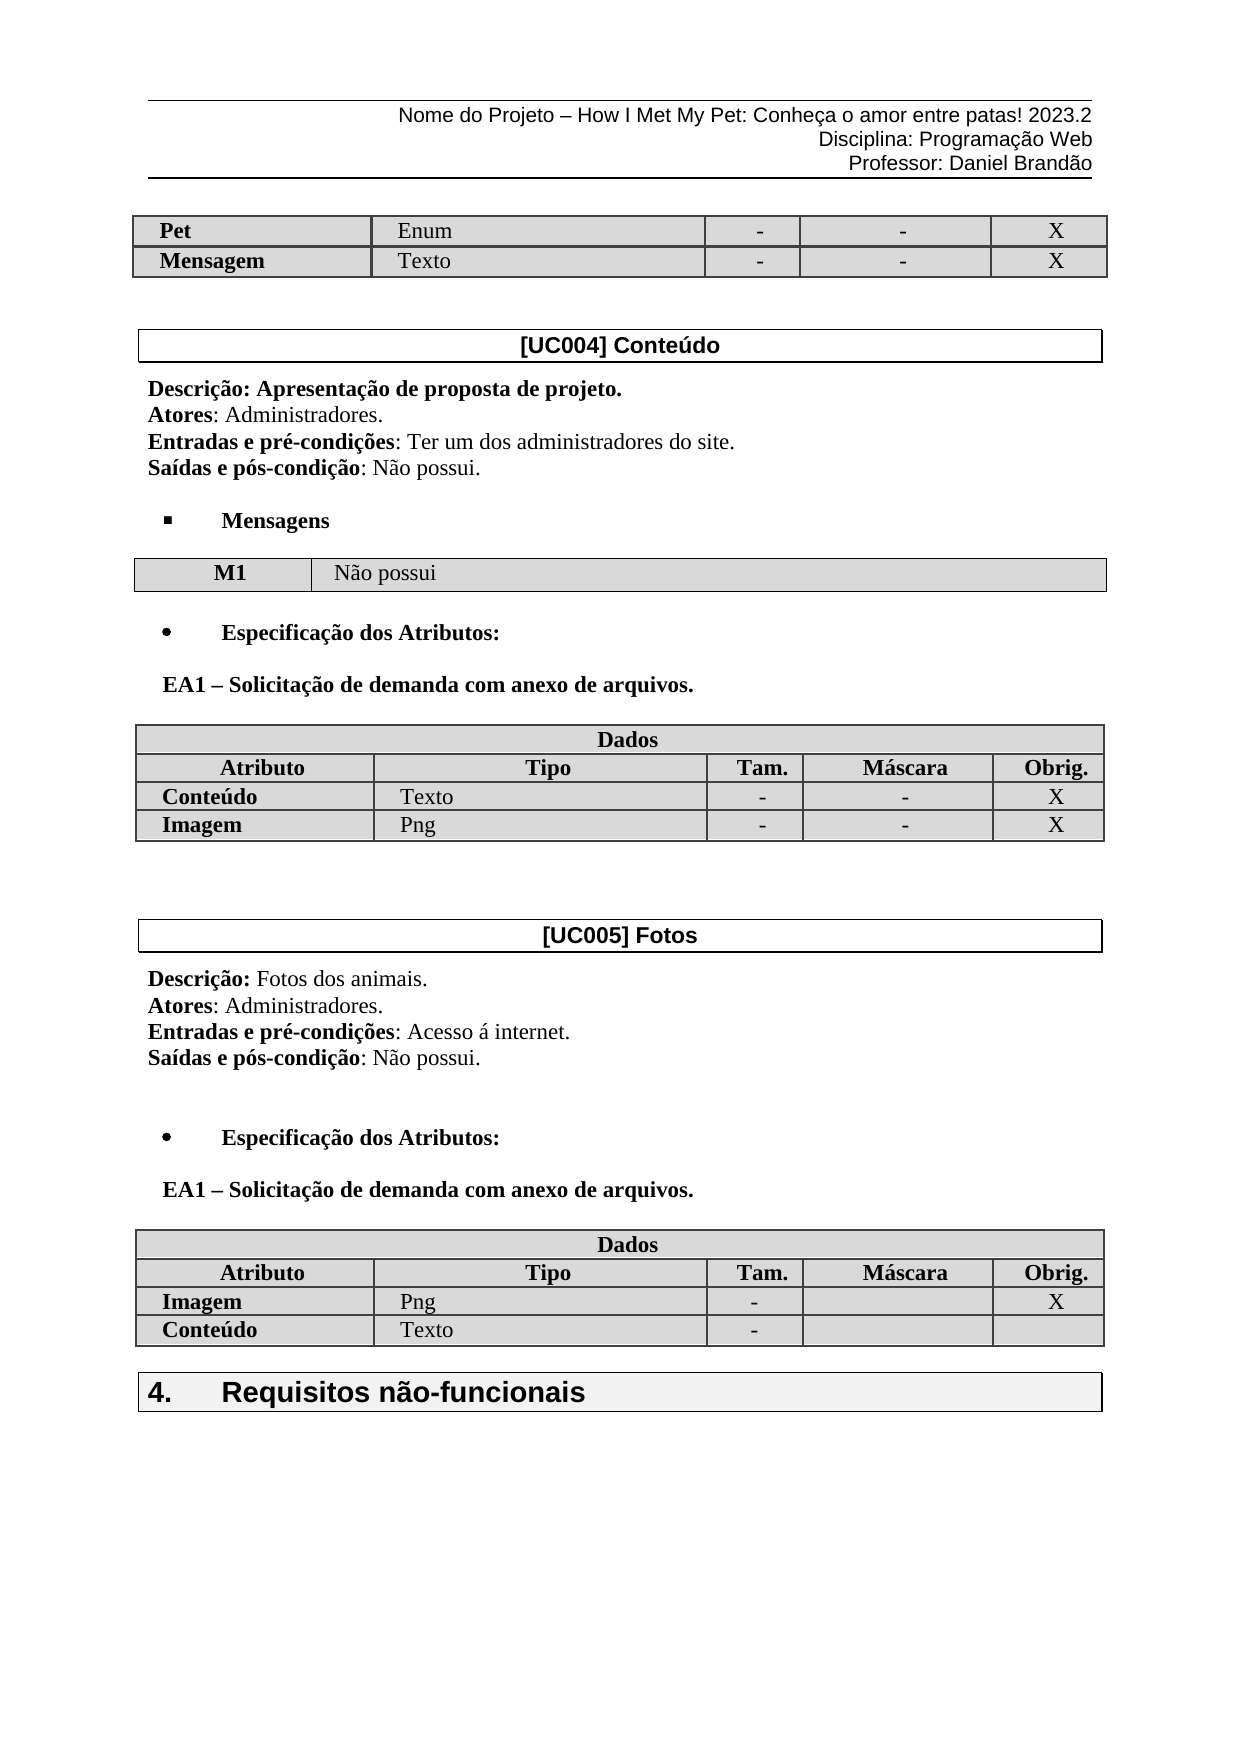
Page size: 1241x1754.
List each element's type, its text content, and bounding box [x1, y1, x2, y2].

table_cell Imagem [137, 811, 373, 839]
text Entradas e pré-condições: Ter um dos administradores do site. [148, 428, 1092, 454]
table_cell Conteúdo [137, 783, 373, 809]
table_cell - [706, 217, 799, 245]
table_cell Pet [134, 217, 370, 245]
table_cell Tam. [708, 1260, 802, 1286]
table_cell Obrig. [994, 1260, 1103, 1286]
table_cell Atributo [137, 1260, 373, 1286]
table_cell Texto [373, 248, 704, 276]
list Especificação dos Atributos: [162, 1123, 1078, 1150]
table_cell - [804, 811, 992, 839]
table_cell - [801, 217, 990, 245]
table_cell Texto [375, 783, 706, 809]
list Mensagens [162, 507, 1092, 533]
table_cell Png [375, 1288, 706, 1314]
table_cell - [804, 783, 992, 809]
subtitle Requisitos não-funcionais [139, 1373, 1101, 1411]
text Saídas e pós-condição: Não possui. [148, 454, 1092, 481]
text Entradas e pré-condições: Acesso á internet. [148, 1018, 1092, 1044]
table_cell Tam. [708, 755, 802, 781]
text Atores: Administradores. [148, 402, 1092, 428]
text Descrição: Fotos dos animais. [148, 965, 1092, 992]
table_cell Tipo [375, 755, 706, 781]
text [UC004] Conteúdo [139, 330, 1101, 361]
text Saídas e pós-condição: Não possui. [148, 1044, 1092, 1071]
table_cell [804, 1316, 992, 1344]
table_cell X [994, 811, 1103, 839]
table_cell Enum [373, 217, 704, 245]
text [UC005] Fotos [139, 920, 1101, 951]
table_cell [994, 1316, 1103, 1344]
text Atores: Administradores. [148, 992, 1092, 1018]
table_header Não possui [312, 559, 1106, 591]
table_header Dados [137, 726, 1103, 752]
table_header Dados [137, 1231, 1103, 1257]
table_cell - [708, 1316, 802, 1344]
table_cell - [801, 248, 990, 276]
table_cell X [994, 783, 1103, 809]
table_cell Obrig. [994, 755, 1103, 781]
table_cell Texto [375, 1316, 706, 1344]
table_cell [804, 1288, 992, 1314]
list Especificação dos Atributos: [162, 618, 1078, 645]
table_cell Máscara [804, 1260, 992, 1286]
table_cell - [708, 811, 802, 839]
text EA1 – Solicitação de demanda com anexo de arquivos. [162, 1176, 1078, 1203]
table_cell Imagem [137, 1288, 373, 1314]
table_cell X [994, 1288, 1103, 1314]
table_cell Mensagem [134, 248, 370, 276]
table_cell Png [375, 811, 706, 839]
text EA1 – Solicitação de demanda com anexo de arquivos. [162, 671, 1078, 698]
table_cell X [992, 217, 1106, 245]
table_cell - [708, 783, 802, 809]
table_cell X [992, 248, 1106, 276]
table_cell Atributo [137, 755, 373, 781]
text Descrição: Apresentação de proposta de projeto. [148, 375, 1092, 402]
table_header M1 [135, 559, 311, 591]
table_cell - [706, 248, 799, 276]
table_cell Tipo [375, 1260, 706, 1286]
table_cell Máscara [804, 755, 992, 781]
table_cell - [708, 1288, 802, 1314]
table_cell Conteúdo [137, 1316, 373, 1344]
